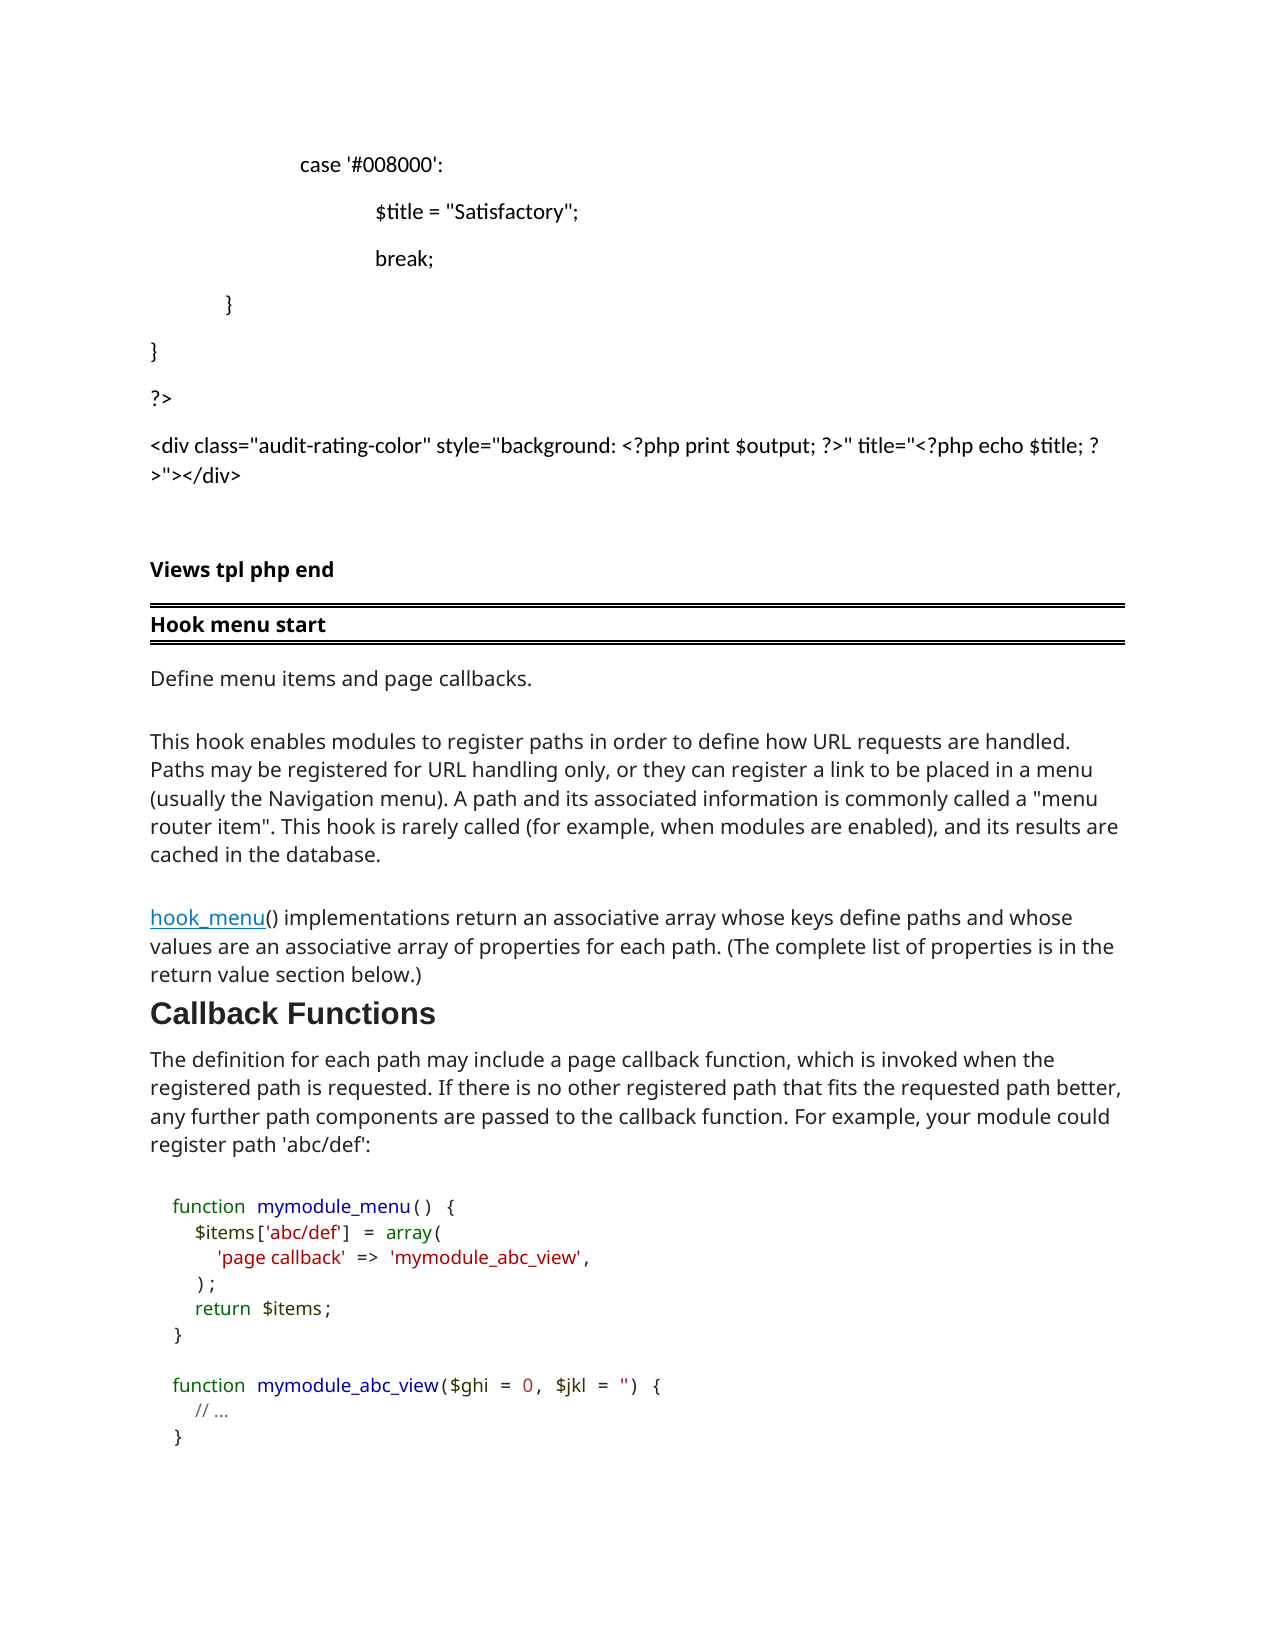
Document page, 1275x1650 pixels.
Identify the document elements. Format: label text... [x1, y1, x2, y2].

text function mymodule_menu() { [150, 1193, 1125, 1219]
text } [150, 337, 1125, 366]
text } [150, 291, 1125, 319]
text hook_menu() implementations return an associative array whose keys define paths and whose values are an associative array of properties for each path. (The complete list of properties is in the return value section below.) [150, 903, 1125, 989]
text ); [150, 1270, 1125, 1296]
text $title = "Satisfactory"; [150, 197, 1125, 225]
text Views tpl php end [150, 556, 1125, 584]
text Hook menu start [150, 608, 1125, 640]
text 'page callback' => 'mymodule_abc_view', [150, 1244, 1125, 1270]
text Define menu items and page callbacks. [150, 664, 1125, 692]
text } [150, 1321, 1125, 1347]
text The definition for each path may include a page callback function, which is invoked when the registered path is requested. If there is no other registered path that fits the requested path better, any further path components are passed to the callback function. For example, your module could register path 'abc/def': [150, 1045, 1125, 1159]
text function mymodule_abc_view($ghi = 0, $jkl = '') { [150, 1372, 1125, 1398]
text } [150, 1423, 1125, 1449]
text <div class="audit-rating-color" style="background: <?php print $output; ?>" title="<?php echo $title; ?>"></div> [150, 431, 1125, 489]
text break; [150, 244, 1125, 272]
text $items['abc/def'] = array( [150, 1219, 1125, 1244]
text ?> [150, 384, 1125, 412]
text case '#008000': [150, 150, 1125, 178]
text // ... [150, 1398, 1125, 1423]
text return $items; [150, 1296, 1125, 1321]
text This hook enables modules to register paths in order to define how URL requests are handled. Paths may be registered for URL handling only, or they can register a link to be placed in a menu (usually the Navigation menu). A path and its associated information is commonly called a "menu router item". This hook is rarely called (for example, when modules are enabled), and its results are cached in the database. [150, 727, 1125, 869]
subtitle Callback Functions [150, 989, 1125, 1031]
